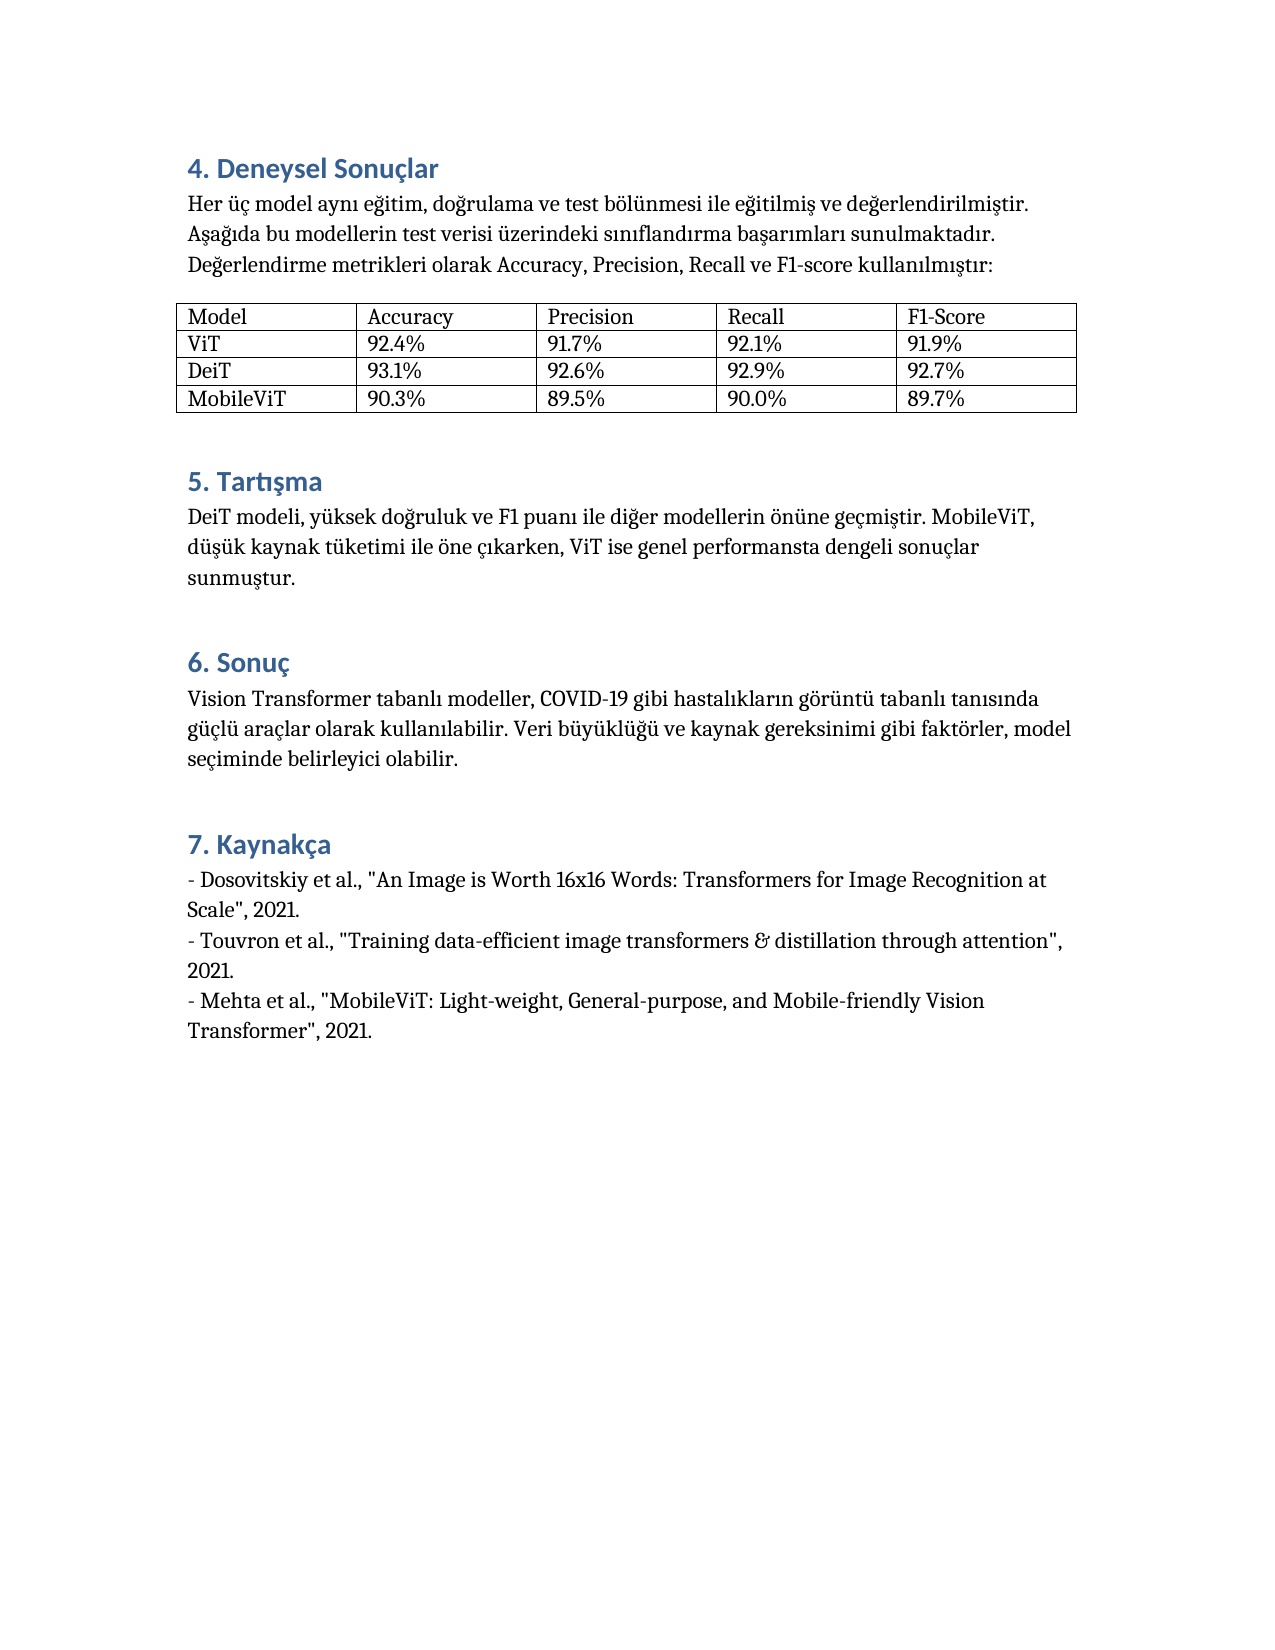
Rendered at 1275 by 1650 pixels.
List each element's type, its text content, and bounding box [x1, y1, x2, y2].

table_header F1-Score [897, 304, 1076, 330]
subtitle 7. Kaynakça [187, 826, 1087, 862]
table_cell 90.0% [717, 386, 896, 412]
table_cell 89.7% [897, 386, 1076, 412]
table_cell DeiT [177, 358, 356, 384]
subtitle 5. Tartışma [187, 463, 1087, 499]
text Vision Transformer tabanlı modeller, COVID-19 gibi hastalıkların görüntü tabanlı tanısında güçlü araçlar olarak kullanılabilir. Veri büyüklüğü ve kaynak gereksinimi gibi faktörler, model seçiminde belirleyici olabilir. [187, 686, 1087, 772]
table_header Precision [537, 304, 716, 330]
text - Dosovitskiy et al., "An Image is Worth 16x16 Words: Transformers for Image Recognition at Scale", 2021. - Touvron et al., "Training data-efficient image transformers & distillation through attention", 2021. - Mehta et al., "MobileViT: Light-weight, General-purpose, and Mobile-friendly Vision Transformer", 2021. [187, 867, 1087, 1044]
table_cell 92.9% [717, 358, 896, 384]
text DeiT modeli, yüksek doğruluk ve F1 puanı ile diğer modellerin önüne geçmiştir. MobileViT, düşük kaynak tüketimi ile öne çıkarken, ViT ise genel performansta dengeli sonuçlar sunmuştur. [187, 504, 1087, 591]
table_cell 91.7% [537, 331, 716, 357]
table_header Accuracy [357, 304, 536, 330]
table_cell 91.9% [897, 331, 1076, 357]
table_cell 92.4% [357, 331, 536, 357]
table_cell 89.5% [537, 386, 716, 412]
table_cell 92.1% [717, 331, 896, 357]
table_cell 92.6% [537, 358, 716, 384]
table_cell MobileViT [177, 386, 356, 412]
subtitle 6. Sonuç [187, 644, 1087, 680]
table_cell 93.1% [357, 358, 536, 384]
text Her üç model aynı eğitim, doğrulama ve test bölünmesi ile eğitilmiş ve değerlendirilmiştir. Aşağıda bu modellerin test verisi üzerindeki sınıflandırma başarımları sunulmaktadır. Değerlendirme metrikleri olarak Accuracy, Precision, Recall ve F1-score kullanılmıştır: [187, 191, 1087, 278]
table_header Model [177, 304, 356, 330]
table_header Recall [717, 304, 896, 330]
table_cell 92.7% [897, 358, 1076, 384]
table_cell 90.3% [357, 386, 536, 412]
table_cell ViT [177, 331, 356, 357]
subtitle 4. Deneysel Sonuçlar [187, 150, 1087, 186]
